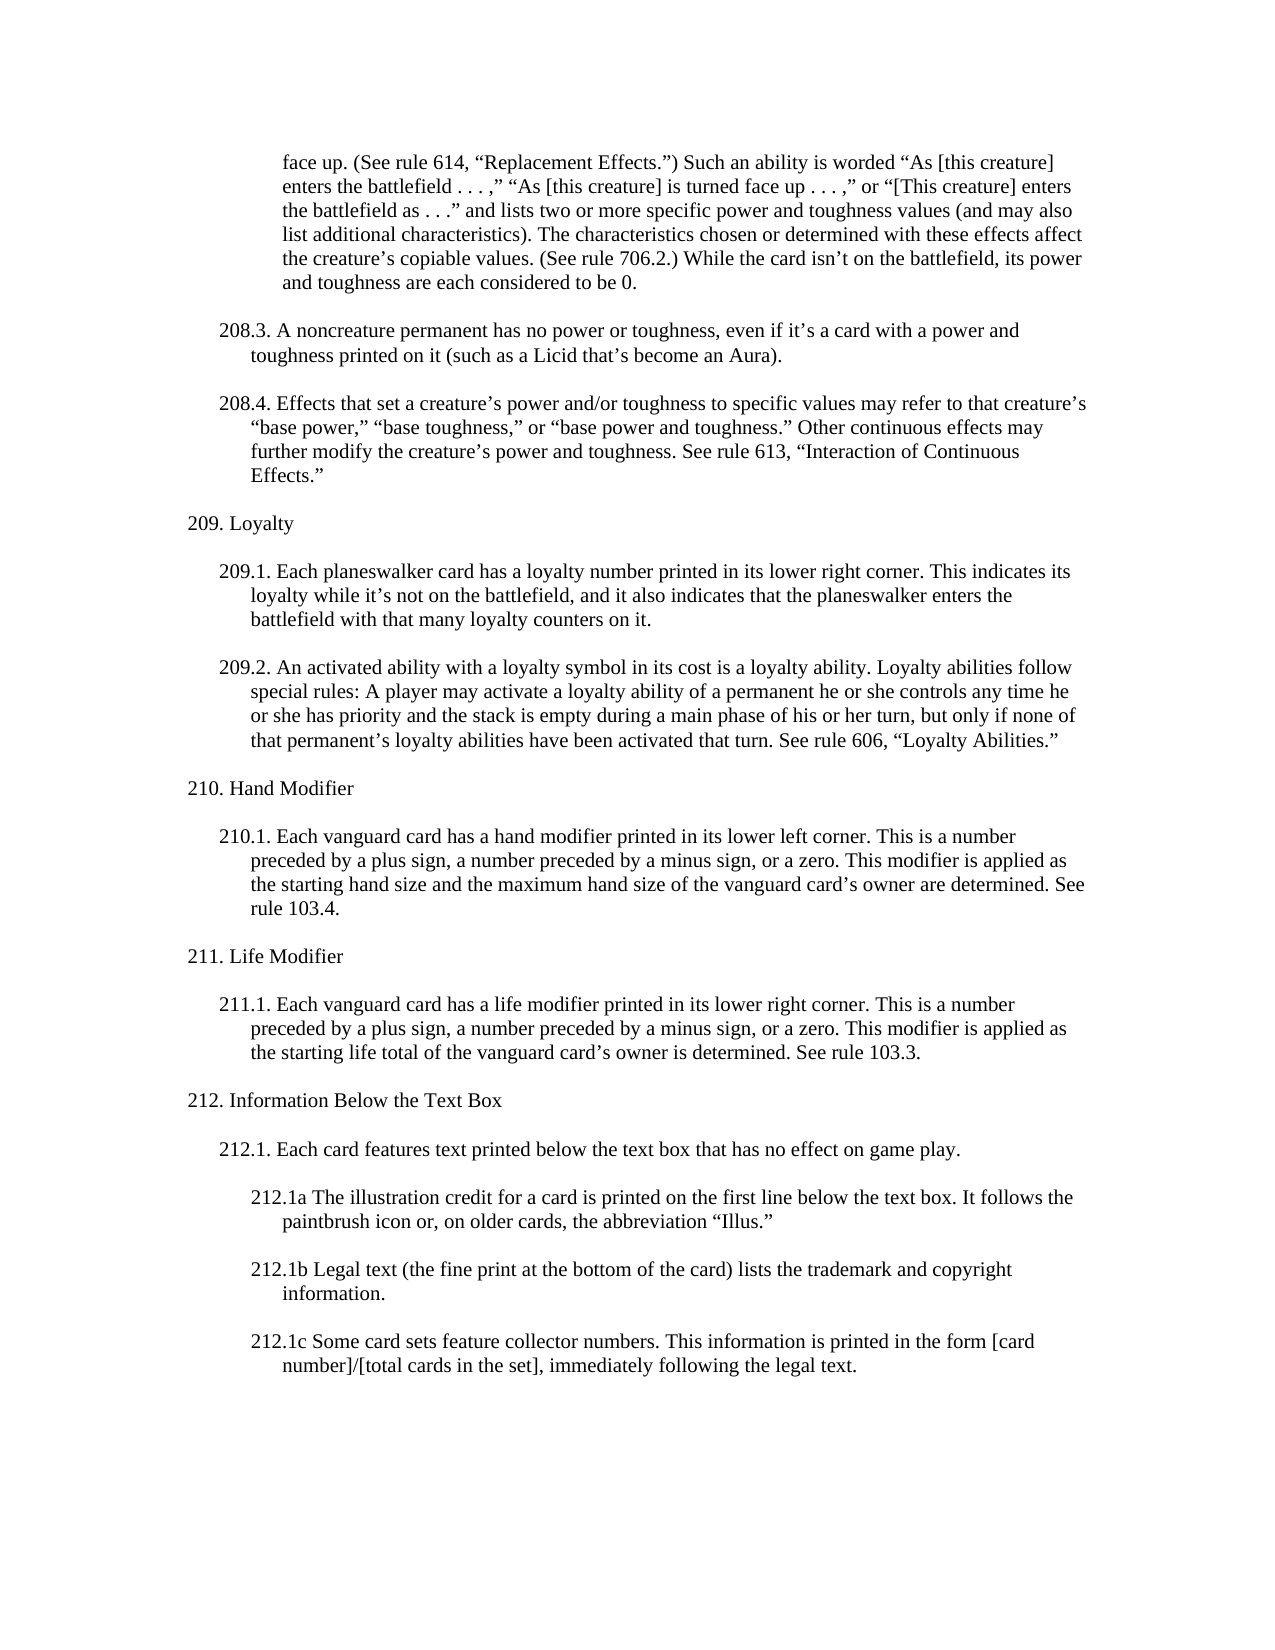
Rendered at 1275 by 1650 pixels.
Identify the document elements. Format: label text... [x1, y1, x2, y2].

text 211.1. Each vanguard card has a life modifier printed in its lower right corner. This is a number preceded by a plus sign, a number preceded by a minus sign, or a zero. This modifier is applied as the starting life total of the vanguard card’s owner is determined. See rule 103.3. [219, 992, 1087, 1064]
text 211. Life Modifier [187, 944, 1087, 968]
text 212.1. Each card features text printed below the text box that has no effect on game play. [219, 1137, 1087, 1161]
text 210. Hand Modifier [187, 776, 1087, 800]
text 212.1b Legal text (the fine print at the bottom of the card) lists the trademark and copyright information. [251, 1257, 1087, 1305]
text 209. Loyalty [187, 511, 1087, 535]
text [251, 150, 1087, 294]
text 212.1c Some card sets feature collector numbers. This information is printed in the form [card number]/[total cards in the set], immediately following the legal text. [251, 1329, 1087, 1377]
text 209.2. An activated ability with a loyalty symbol in its cost is a loyalty ability. Loyalty abilities follow special rules: A player may activate a loyalty ability of a permanent he or she controls any time he or she has priority and the stack is empty during a main phase of his or her turn, but only if none of that permanent’s loyalty abilities have been activated that turn. See rule 606, “Loyalty Abilities.” [219, 655, 1087, 752]
text 212.1a The illustration credit for a card is printed on the first line below the text box. It follows the paintbrush icon or, on older cards, the abbreviation “Illus.” [251, 1185, 1087, 1233]
text 208.4. Effects that set a creature’s power and/or toughness to specific values may refer to that creature’s “base power,” “base toughness,” or “base power and toughness.” Other continuous effects may further modify the creature’s power and toughness. See rule 613, “Interaction of Continuous Effects.” [219, 391, 1087, 487]
text 212. Information Below the Text Box [187, 1088, 1087, 1112]
text 209.1. Each planeswalker card has a loyalty number printed in its lower right corner. This indicates its loyalty while it’s not on the battlefield, and it also indicates that the planeswalker enters the battlefield with that many loyalty counters on it. [219, 559, 1087, 631]
text 210.1. Each vanguard card has a hand modifier printed in its lower left corner. This is a number preceded by a plus sign, a number preceded by a minus sign, or a zero. This modifier is applied as the starting hand size and the maximum hand size of the vanguard card’s owner are determined. See rule 103.4. [219, 824, 1087, 920]
text 208.3. A noncreature permanent has no power or toughness, even if it’s a card with a power and toughness printed on it (such as a Licid that’s become an Aura). [219, 318, 1087, 367]
